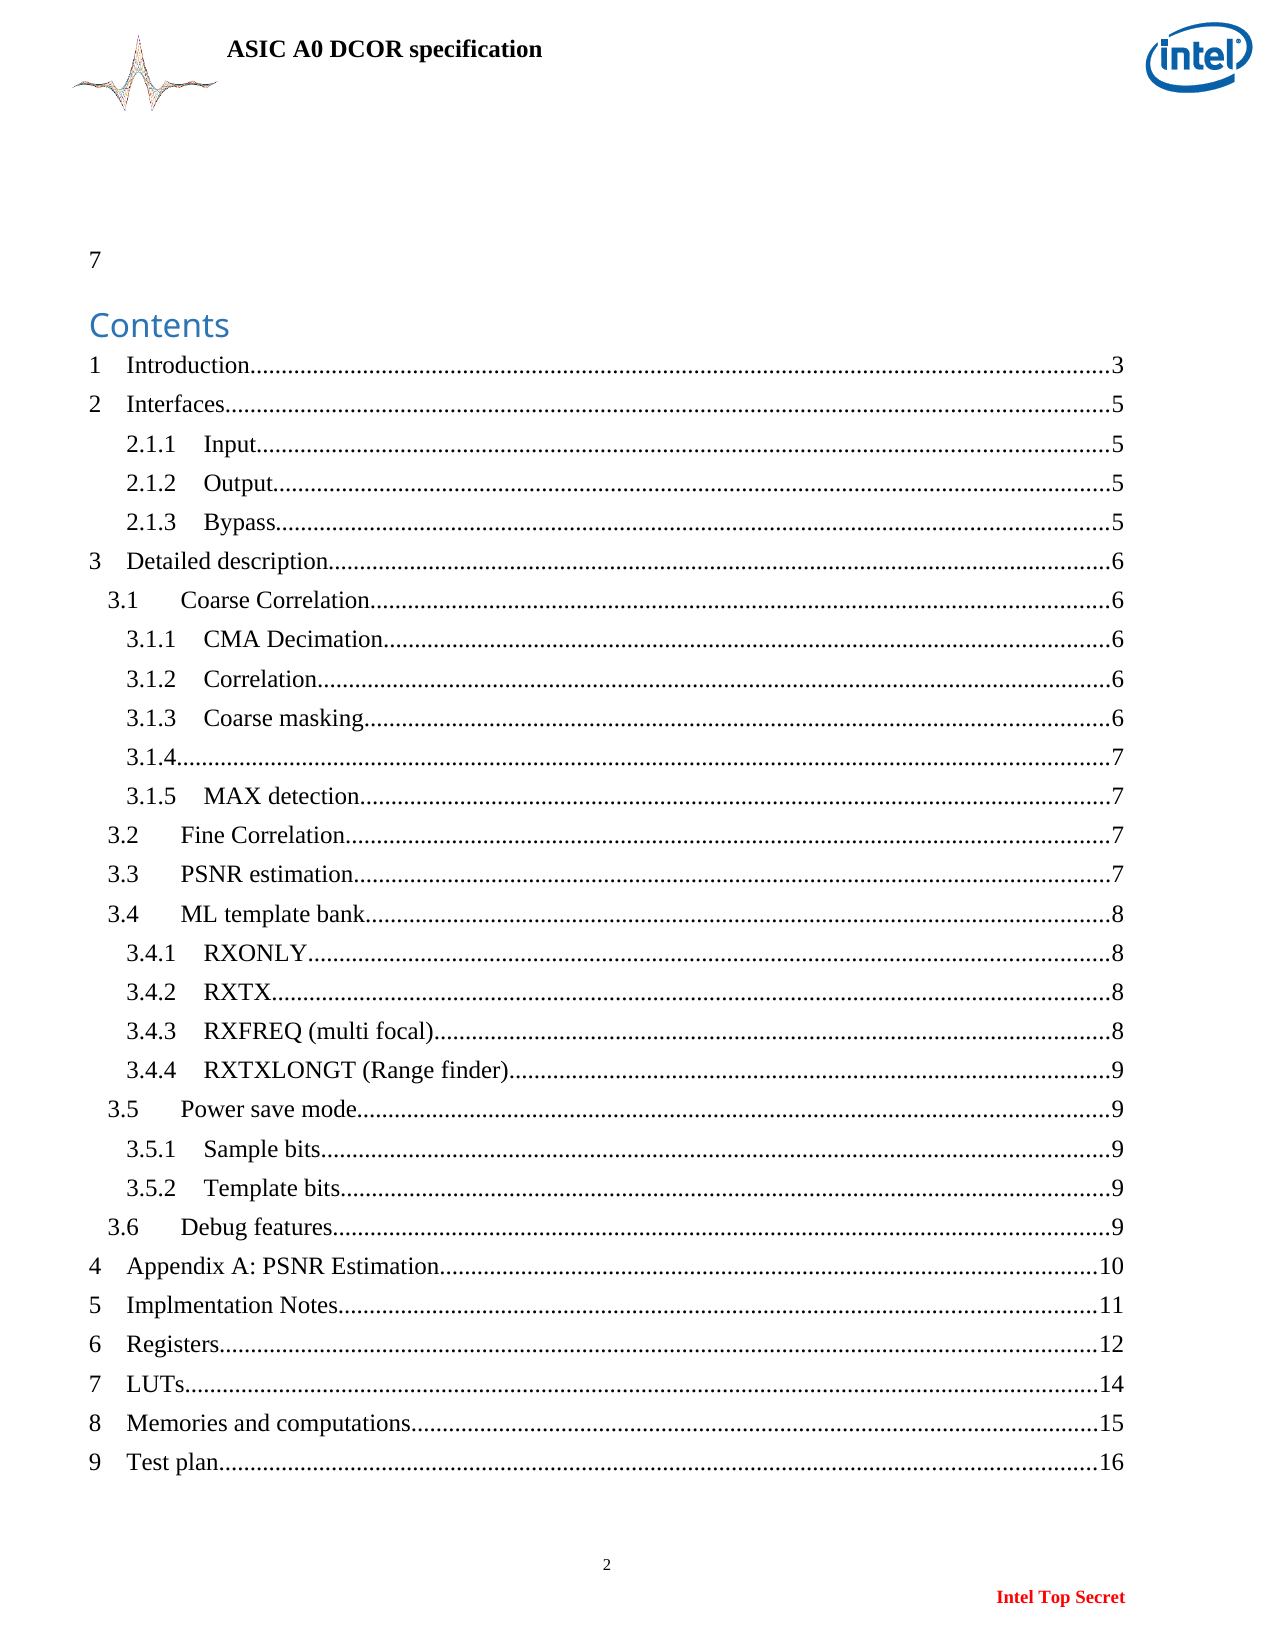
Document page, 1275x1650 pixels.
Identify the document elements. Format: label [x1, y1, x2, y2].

picture [71, 34, 219, 111]
